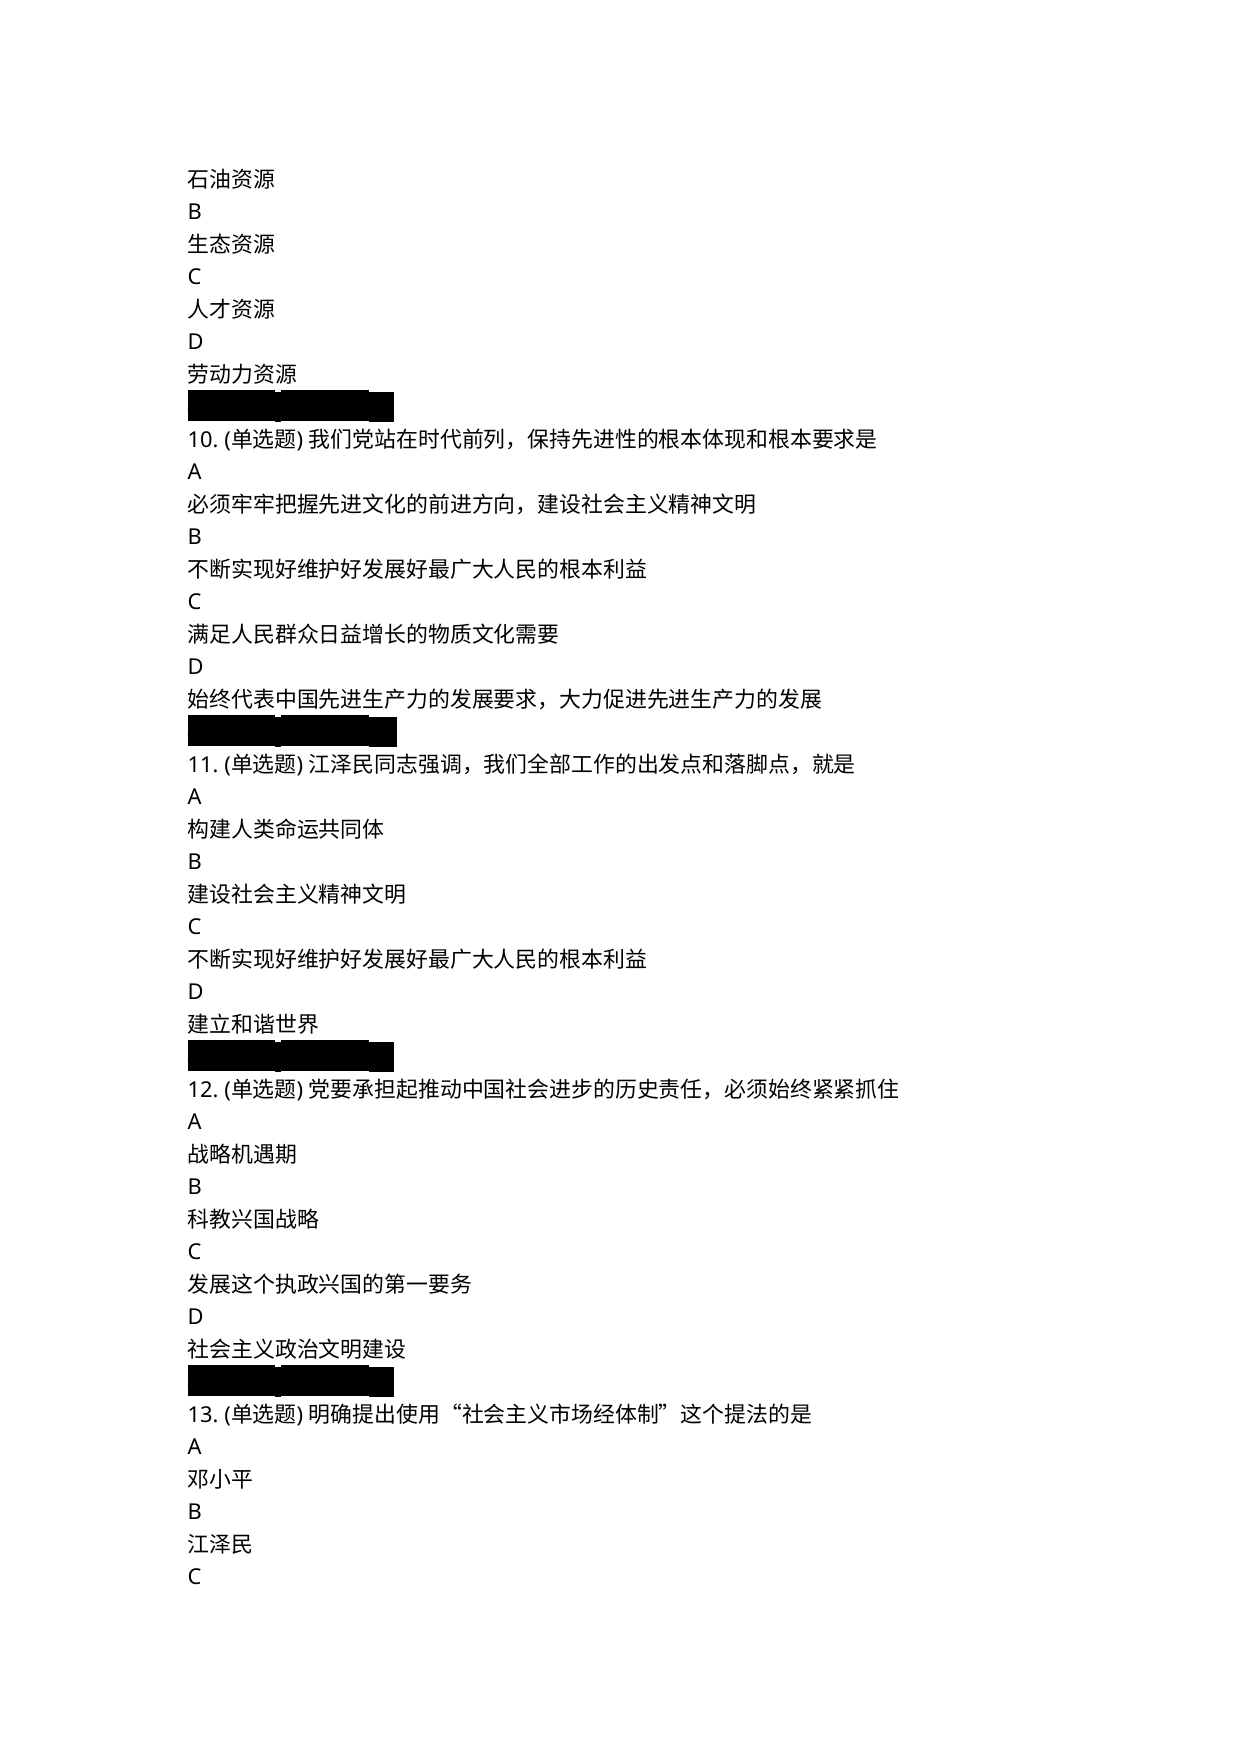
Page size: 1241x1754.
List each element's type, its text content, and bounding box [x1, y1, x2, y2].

text C [187, 909, 1053, 942]
text 必须牢牢把握先进文化的前进方向，建设社会主义精神文明 [187, 487, 1053, 519]
text 12. (单选题) 党要承担起推动中国社会进步的历史责任，必须始终紧紧抓住 [187, 1072, 1053, 1104]
text 11. (单选题) 江泽民同志强调，我们全部工作的出发点和落脚点，就是 [187, 747, 1053, 779]
text D [187, 649, 1053, 682]
text 科教兴国战略 [187, 1202, 1053, 1234]
text 我的答案:正确答案: C [187, 1364, 1053, 1397]
text 人才资源 [187, 292, 1053, 324]
text B [187, 844, 1053, 877]
text 劳动力资源 [187, 357, 1053, 389]
text 13. (单选题) 明确提出使用“社会主义市场经体制”这个提法的是 [187, 1397, 1053, 1429]
text 石油资源 [187, 162, 1053, 194]
text A [187, 454, 1053, 487]
text B [187, 194, 1053, 227]
text 建设社会主义精神文明 [187, 877, 1053, 909]
text 我的答案:正确答案: C [187, 1039, 1053, 1072]
text 战略机遇期 [187, 1137, 1053, 1169]
text 建立和谐世界 [187, 1007, 1053, 1039]
text C [187, 1559, 1053, 1592]
text C [187, 584, 1053, 617]
text 不断实现好维护好发展好最广大人民的根本利益 [187, 552, 1053, 584]
text 我的答案:正确答案: D [187, 714, 1053, 747]
text 江泽民 [187, 1527, 1053, 1559]
text 始终代表中国先进生产力的发展要求，大力促进先进生产力的发展 [187, 682, 1053, 714]
text D [187, 1299, 1053, 1332]
text 我的答案:正确答案: C [187, 389, 1053, 422]
text 构建人类命运共同体 [187, 812, 1053, 844]
text 邓小平 [187, 1462, 1053, 1494]
text B [187, 519, 1053, 552]
text A [187, 779, 1053, 812]
text 10. (单选题) 我们党站在时代前列，保持先进性的根本体现和根本要求是 [187, 422, 1053, 454]
text A [187, 1429, 1053, 1462]
text B [187, 1169, 1053, 1202]
text 不断实现好维护好发展好最广大人民的根本利益 [187, 942, 1053, 974]
text B [187, 1494, 1053, 1527]
text C [187, 1234, 1053, 1267]
text 生态资源 [187, 227, 1053, 259]
text D [187, 974, 1053, 1007]
text 发展这个执政兴国的第一要务 [187, 1267, 1053, 1299]
text 社会主义政治文明建设 [187, 1332, 1053, 1364]
text A [187, 1104, 1053, 1137]
text C [187, 259, 1053, 292]
text 满足人民群众日益增长的物质文化需要 [187, 617, 1053, 649]
text D [187, 324, 1053, 357]
